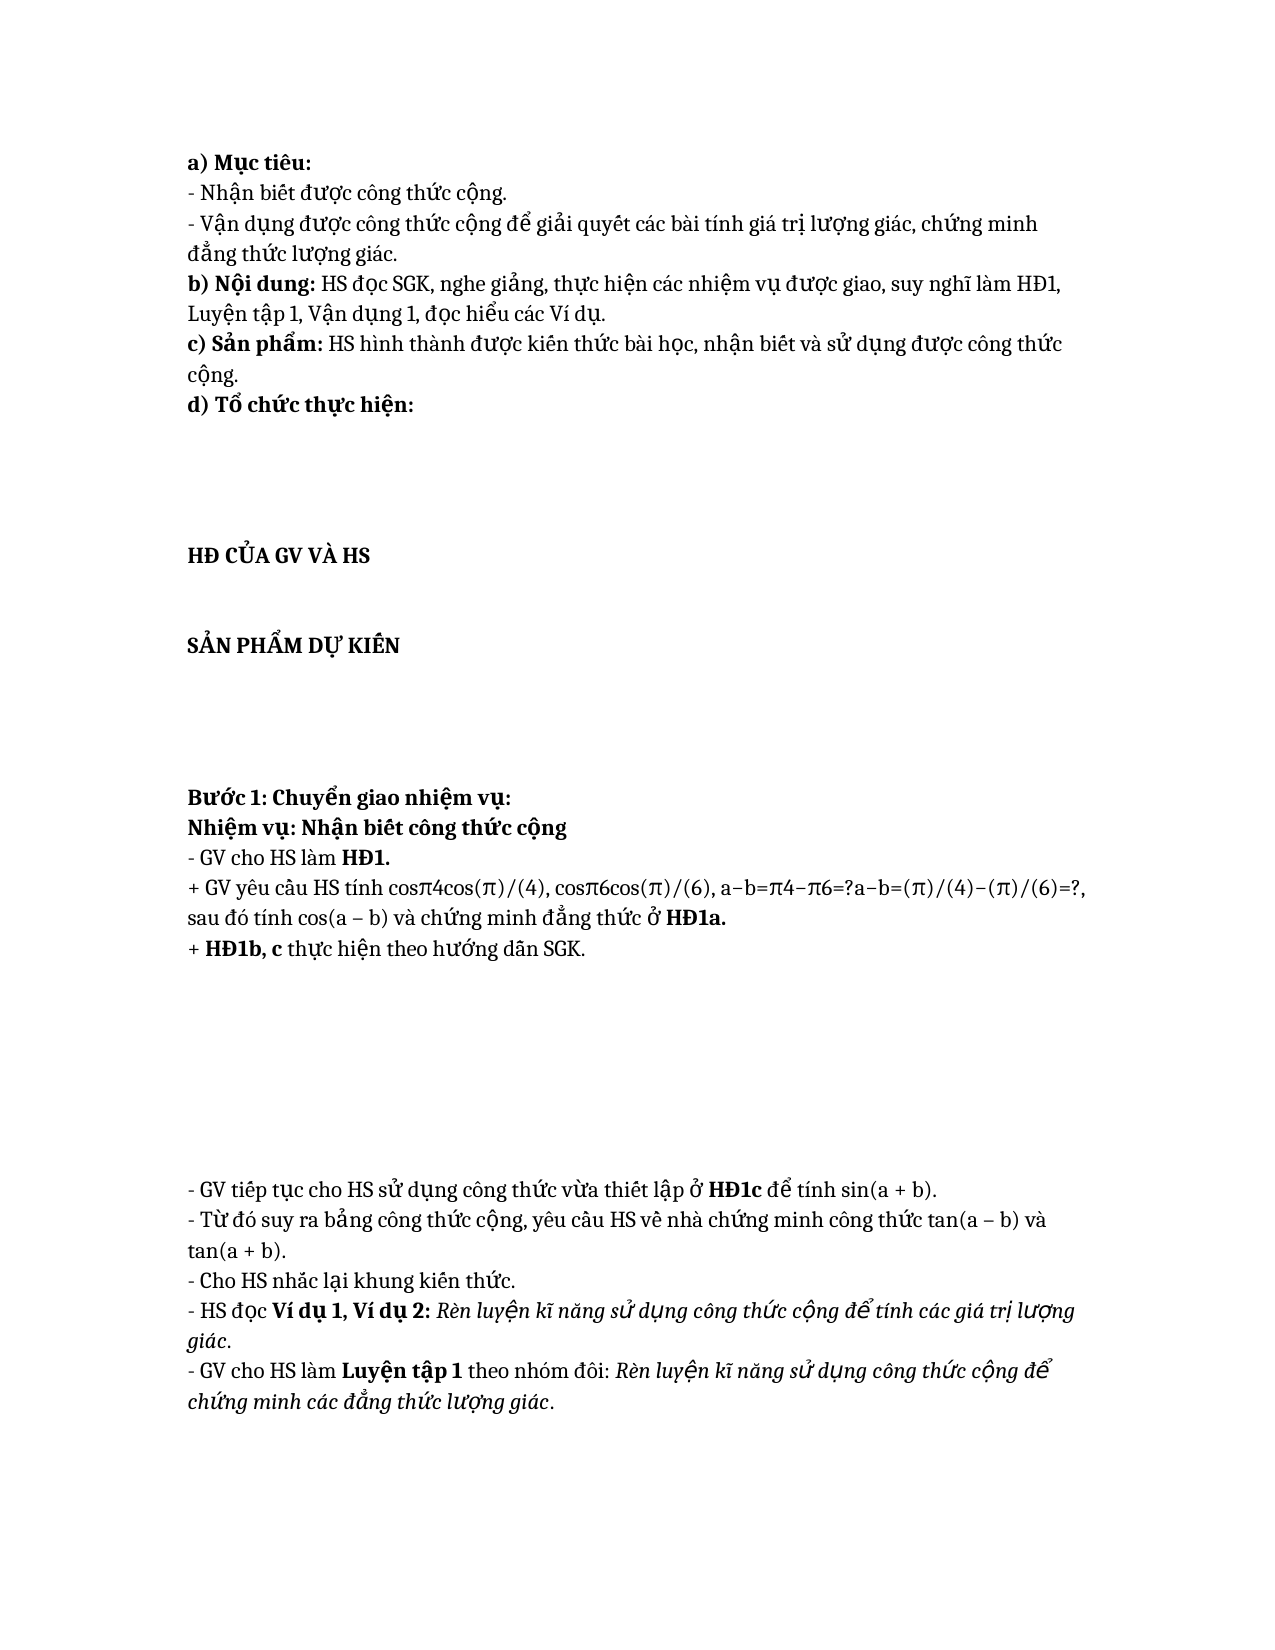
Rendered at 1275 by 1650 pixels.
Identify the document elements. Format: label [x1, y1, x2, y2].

text [187, 150, 1087, 1475]
